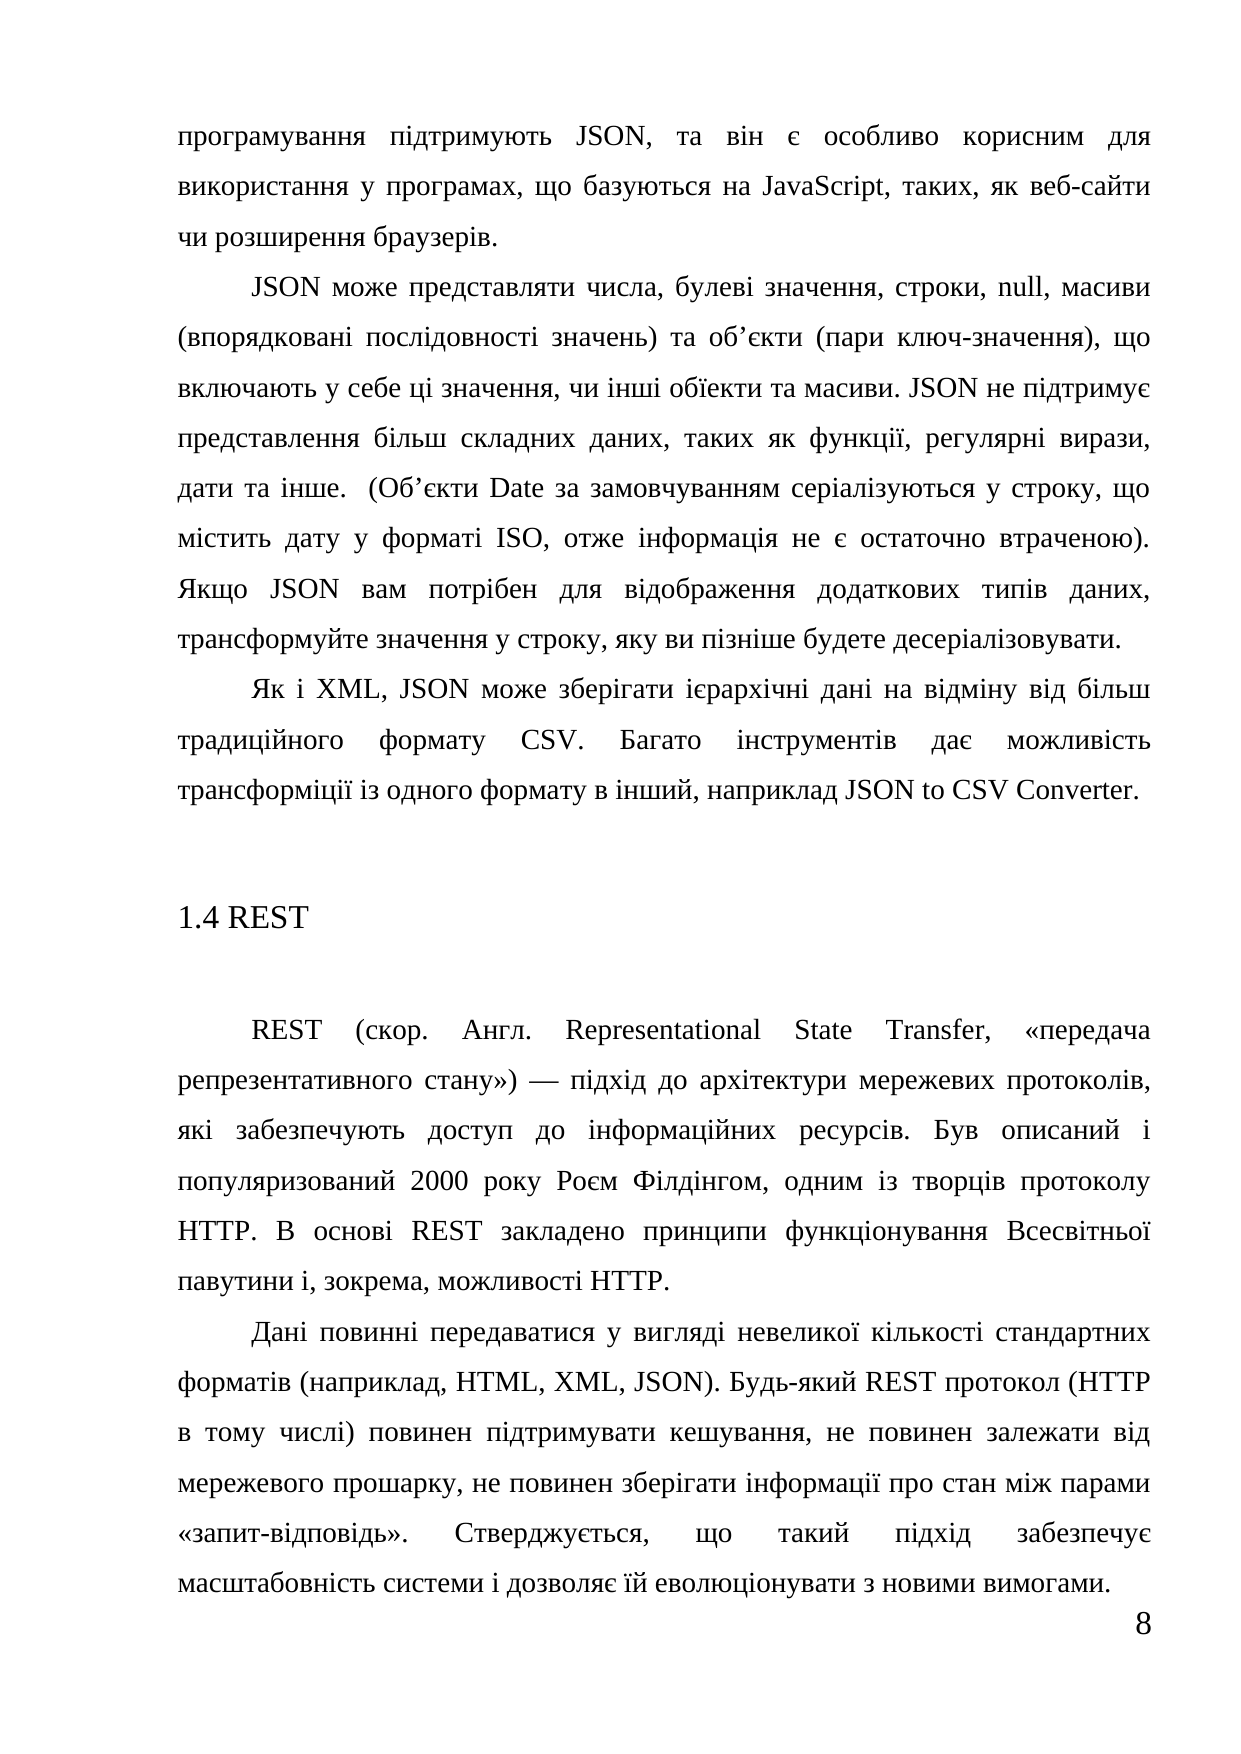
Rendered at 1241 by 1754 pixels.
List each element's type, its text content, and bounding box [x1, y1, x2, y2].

text Дані повинні передаватися у вигляді невеликої кількості стандартних форматів (наприклад, HTML, XML, JSON). Будь-який REST протокол (HTTP в тому числі) повинен підтримувати кешування, не повинен залежати від мережевого прошарку, не повинен зберігати інформації про стан між парами «запит-відповідь». Стверджується, що такий підхід забезпечує масштабовність системи і дозволяє їй еволюціонувати з новими вимогами. [177, 1314, 1152, 1599]
text REST (скор. Англ. Representational State Transfer, «передача репрезентативного стану») — підхід до архітектури мережевих протоколів, які забезпечують доступ до інформаційних ресурсів. Був описаний і популяризований 2000 року Роєм Філдінгом, одним із творців протоколу HTTP. В основі REST закладено принципи функціонування Всесвітньої павутини і, зокрема, можливості HTTP. [177, 1012, 1152, 1297]
subtitle 1.4 REST [177, 898, 1152, 936]
text JSON може представляти числа, булеві значення, строки, null, масиви (впорядковані послідовності значень) та об’єкти (пари ключ-значення), що включають у себе ці значення, чи інші обїекти та масиви. JSON не підтримує представлення більш складних даних, таких як функції, регулярні вирази, дати та інше. (Об’єкти Date за замовчуванням серіалізуються у строку, що містить дату у форматі ISO, отже інформація не є остаточно втраченою). Якщо JSON вам потрібен для відображення додаткових типів даних, трансформуйте значення у строку, яку ви пізніше будете десеріалізовувати. [177, 269, 1152, 655]
text Як і XML, JSON може зберігати ієрархічні дані на відміну від більш традиційного формату CSV. Багато інструментів дає можливість трансформіції із одного формату в інший, наприклад JSON to CSV Converter. [177, 672, 1152, 806]
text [177, 118, 1152, 252]
